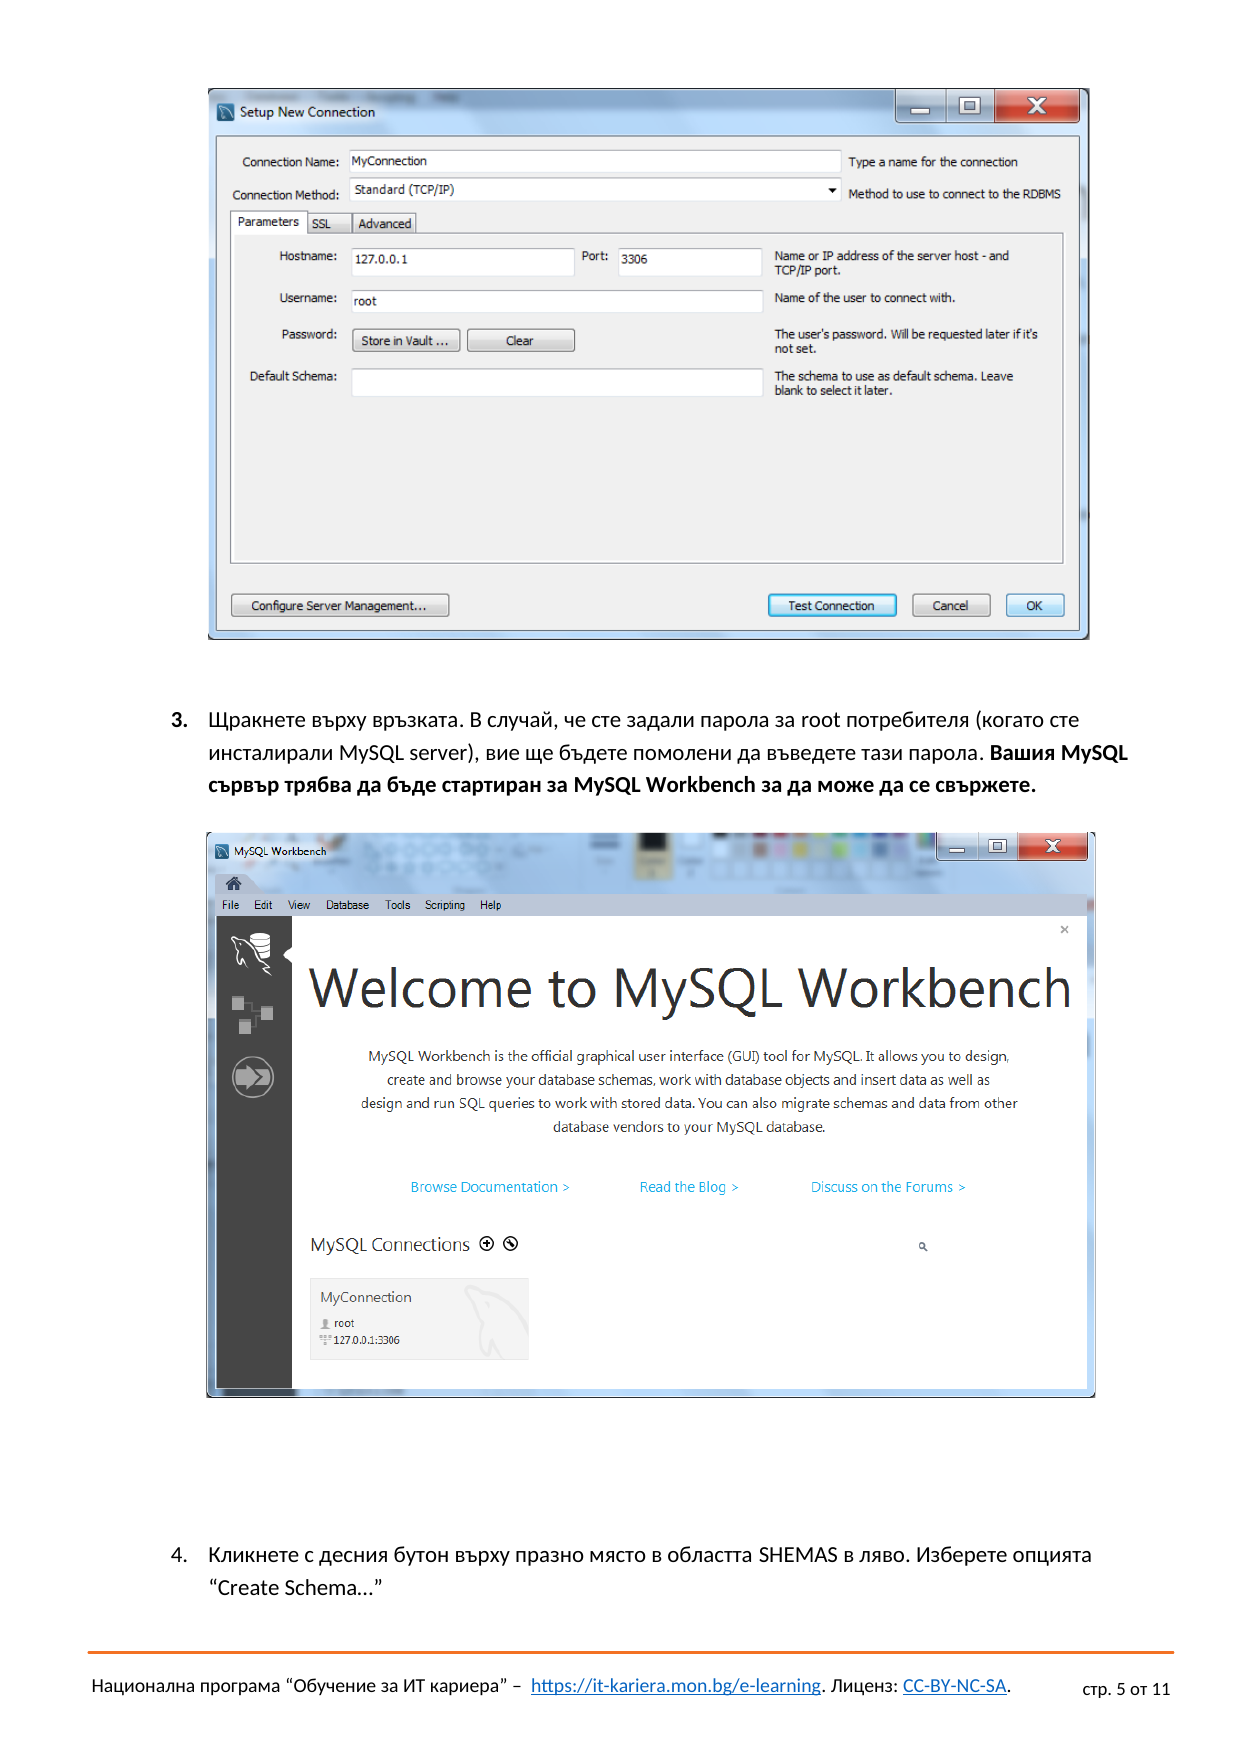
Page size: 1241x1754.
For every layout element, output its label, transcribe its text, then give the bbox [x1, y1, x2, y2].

picture [208, 88, 1090, 640]
list Щракнете върху връзката. В случай, че сте задали парола за root потребителя (когато сте инсталирали MySQL server), вие ще бъдете помолени да въведете тази парола. Вашия MySQL сървър трябва да бъде стартиран за MySQL Workbench за да може да се свържете. [171, 705, 1152, 798]
picture [206, 832, 1096, 1398]
list Кликнете с десния бутон върху празно място в областта SHEMAS в ляво. Изберете опцията “Create Schema…” [171, 1540, 1152, 1601]
